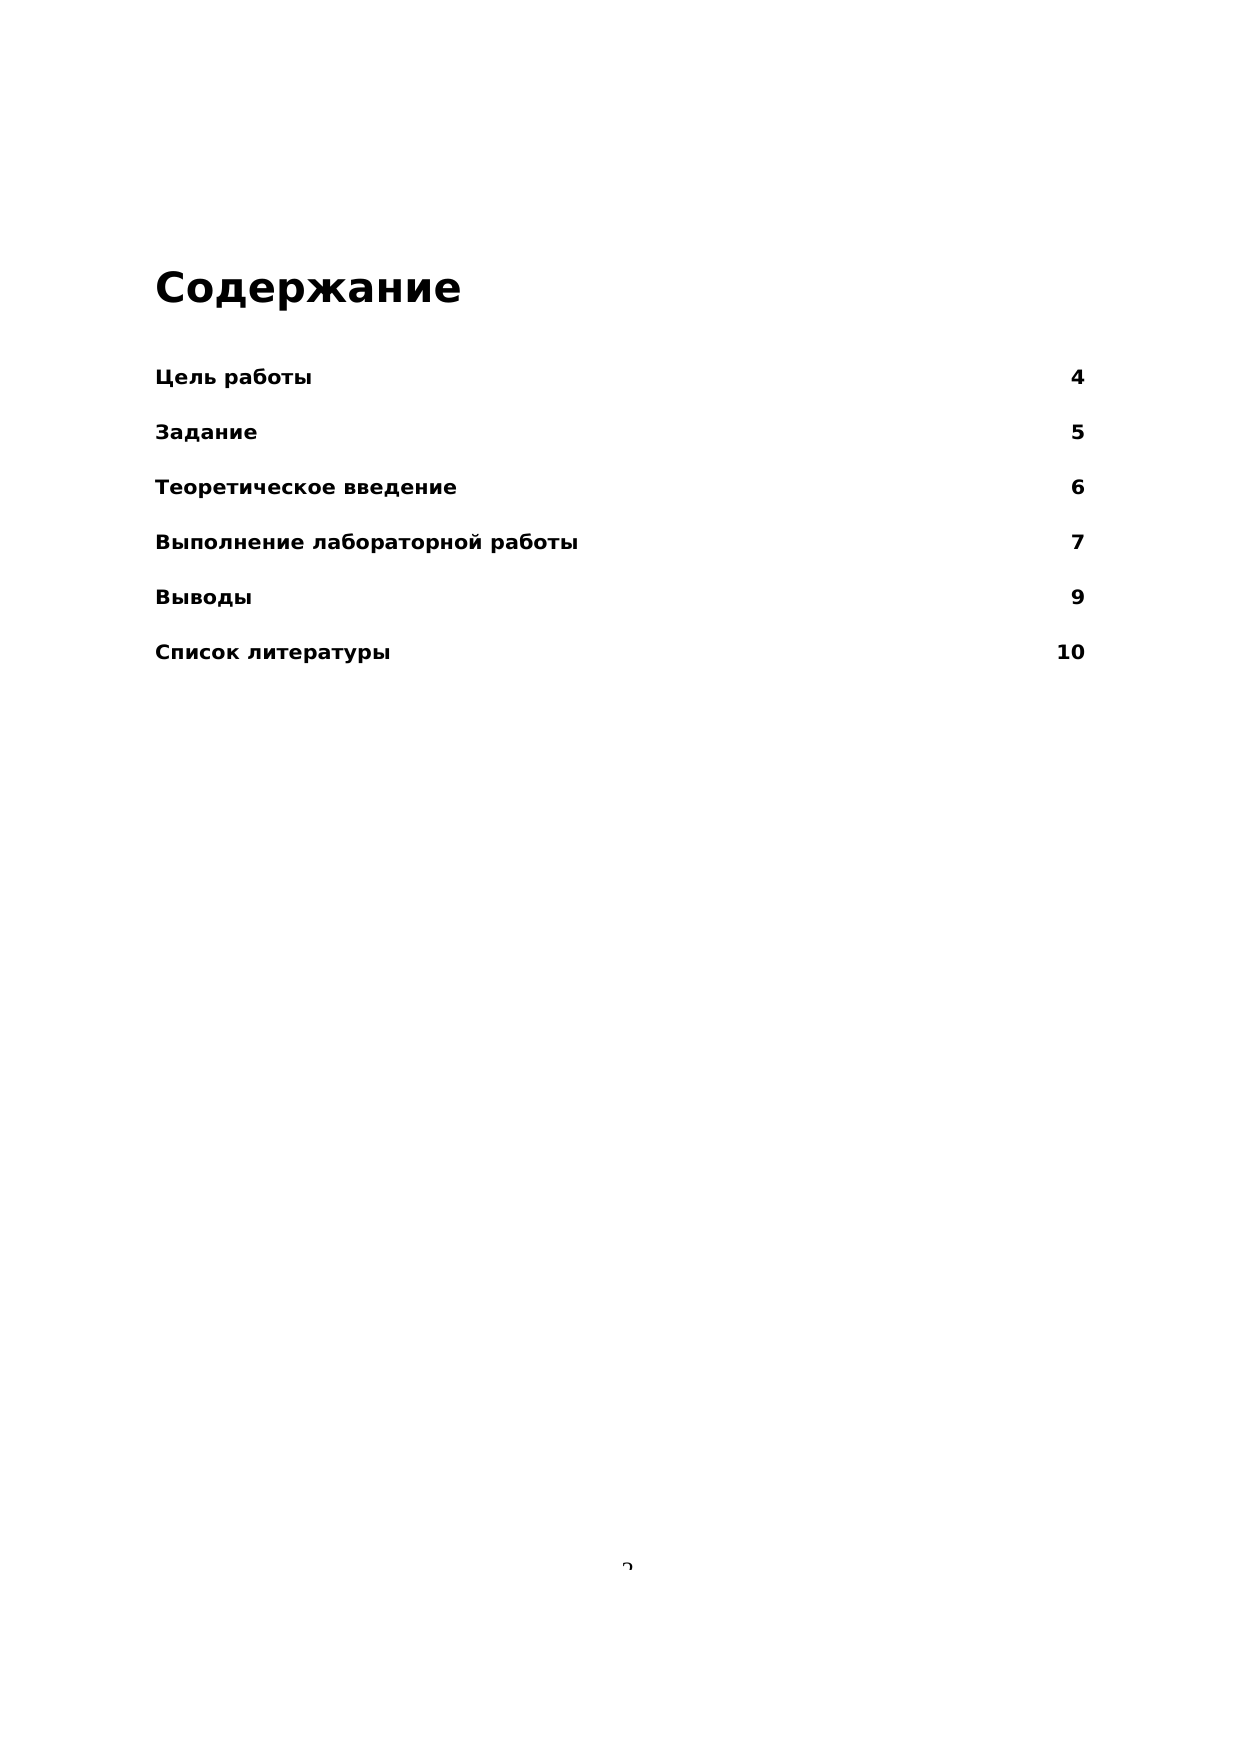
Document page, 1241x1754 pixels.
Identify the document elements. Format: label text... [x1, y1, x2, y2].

text Цель работы 4 [155, 366, 1101, 389]
text Список литературы 10 [155, 641, 1101, 664]
text Теоретическое введение 6 [155, 476, 1101, 499]
text Выполнение лабораторной работы 7 [155, 531, 1101, 554]
text Задание 5 [155, 421, 1101, 444]
text Выводы 9 [155, 586, 1101, 609]
